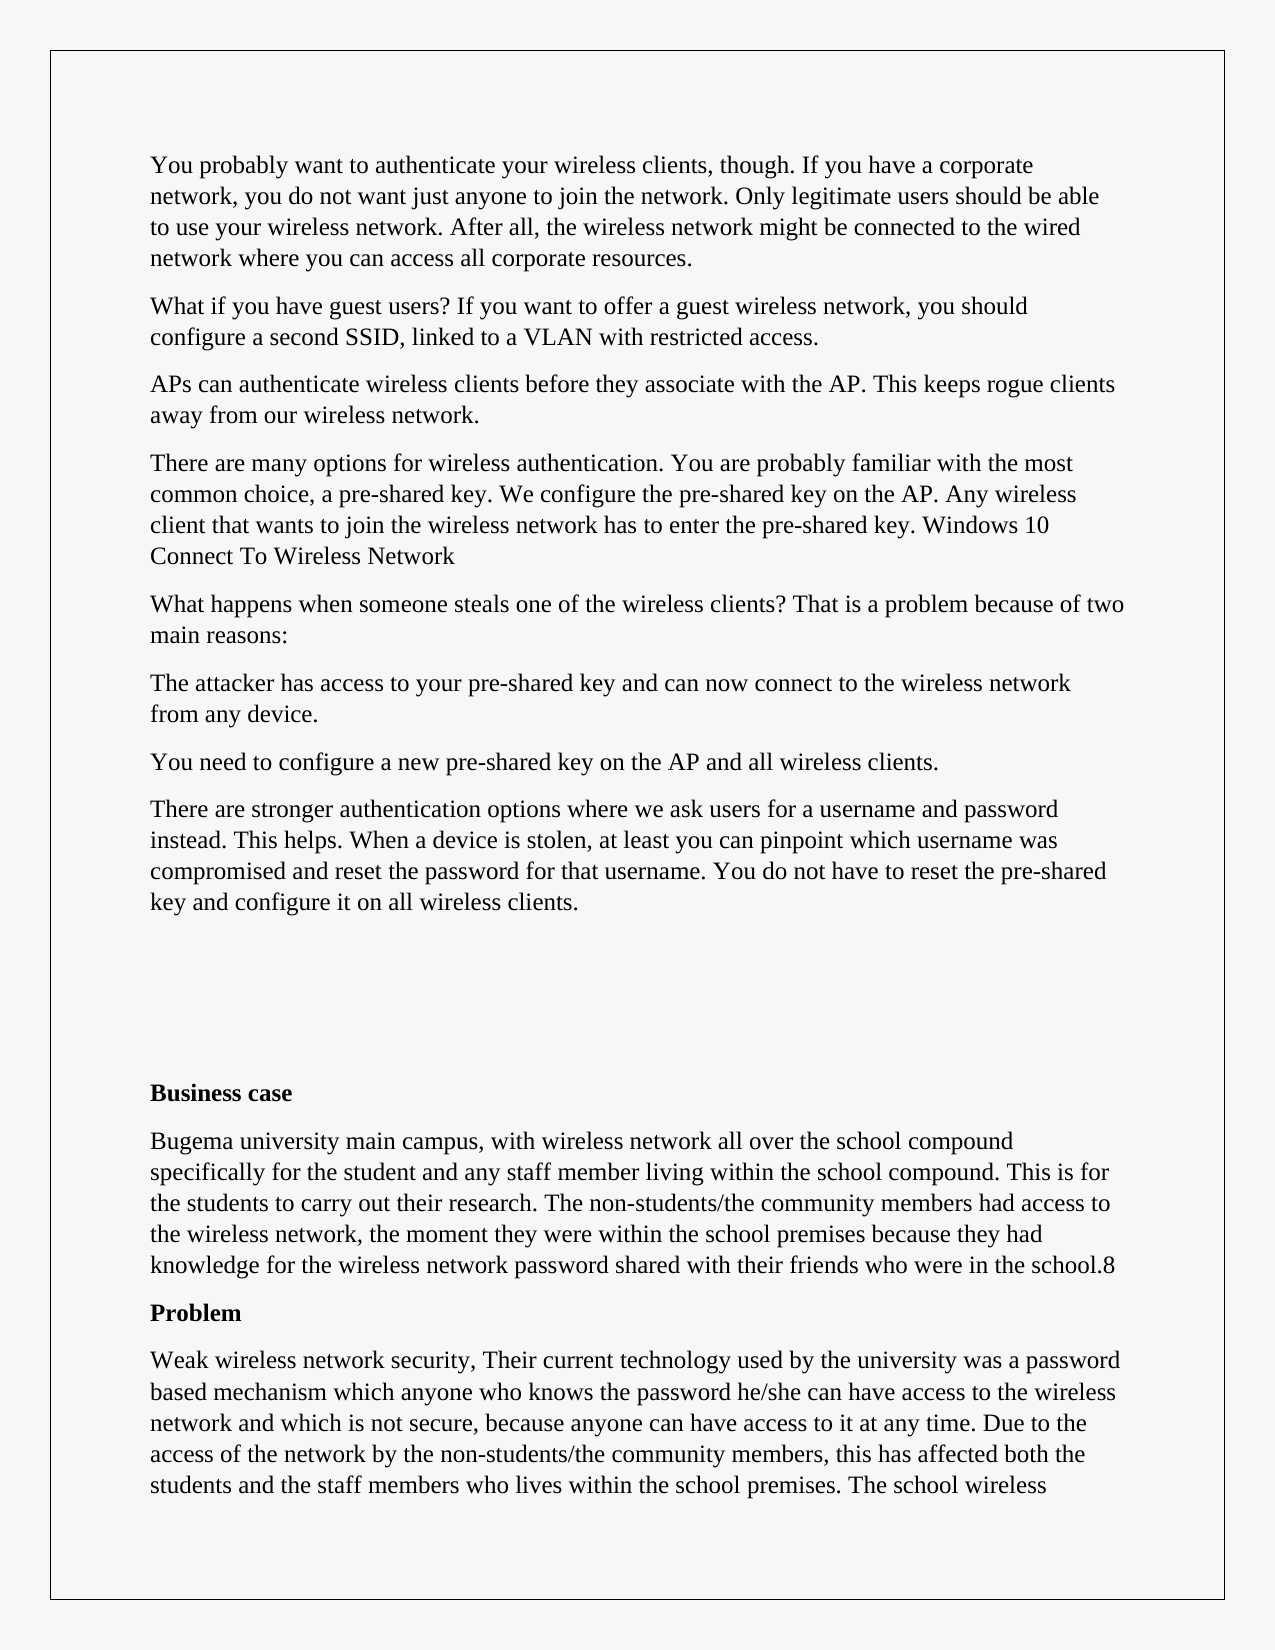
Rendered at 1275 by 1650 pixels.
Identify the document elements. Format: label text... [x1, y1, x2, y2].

text What if you have guest users? If you want to offer a guest wireless network, you should configure a second SSID, linked to a VLAN with restricted access. [150, 291, 1125, 351]
text There are stronger authentication options where we ask users for a username and password instead. This helps. When a device is stolen, at least you can pinpoint which username was compromised and reset the password for that username. You do not have to reset the pre-shared key and configure it on all wireless clients. [150, 794, 1125, 916]
text There are many options for wireless authentication. You are probably familiar with the most common choice, a pre-shared key. We configure the pre-shared key on the AP. Any wireless client that wants to join the wireless network has to enter the pre-shared key. Windows 10 Connect To Wireless Network [150, 448, 1125, 570]
text APs can authenticate wireless clients before they associate with the AP. This keeps rogue clients away from our wireless network. [150, 369, 1125, 429]
text The attacker has access to your pre-shared key and can now connect to the wireless network from any device. [150, 668, 1125, 728]
text What happens when someone steals one of the wireless clients? That is a problem because of two main reasons: [150, 589, 1125, 649]
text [150, 1346, 1125, 1498]
text You need to configure a new pre-shared key on the AP and all wireless clients. [150, 747, 1125, 775]
text Business case [150, 1078, 1125, 1107]
text You probably want to authenticate your wireless clients, though. If you have a corporate network, you do not want just anyone to join the network. Only legitimate users should be able to use your wireless network. After all, the wireless network might be connected to the wired network where you can access all corporate resources. [150, 150, 1125, 272]
text Problem [150, 1298, 1125, 1327]
text Bugema university main campus, with wireless network all over the school compound specifically for the student and any staff member living within the school compound. This is for the students to carry out their research. The non-students/the community members had access to the wireless network, the moment they were within the school premises because they had knowledge for the wireless network password shared with their friends who were in the school.8 [150, 1126, 1125, 1279]
